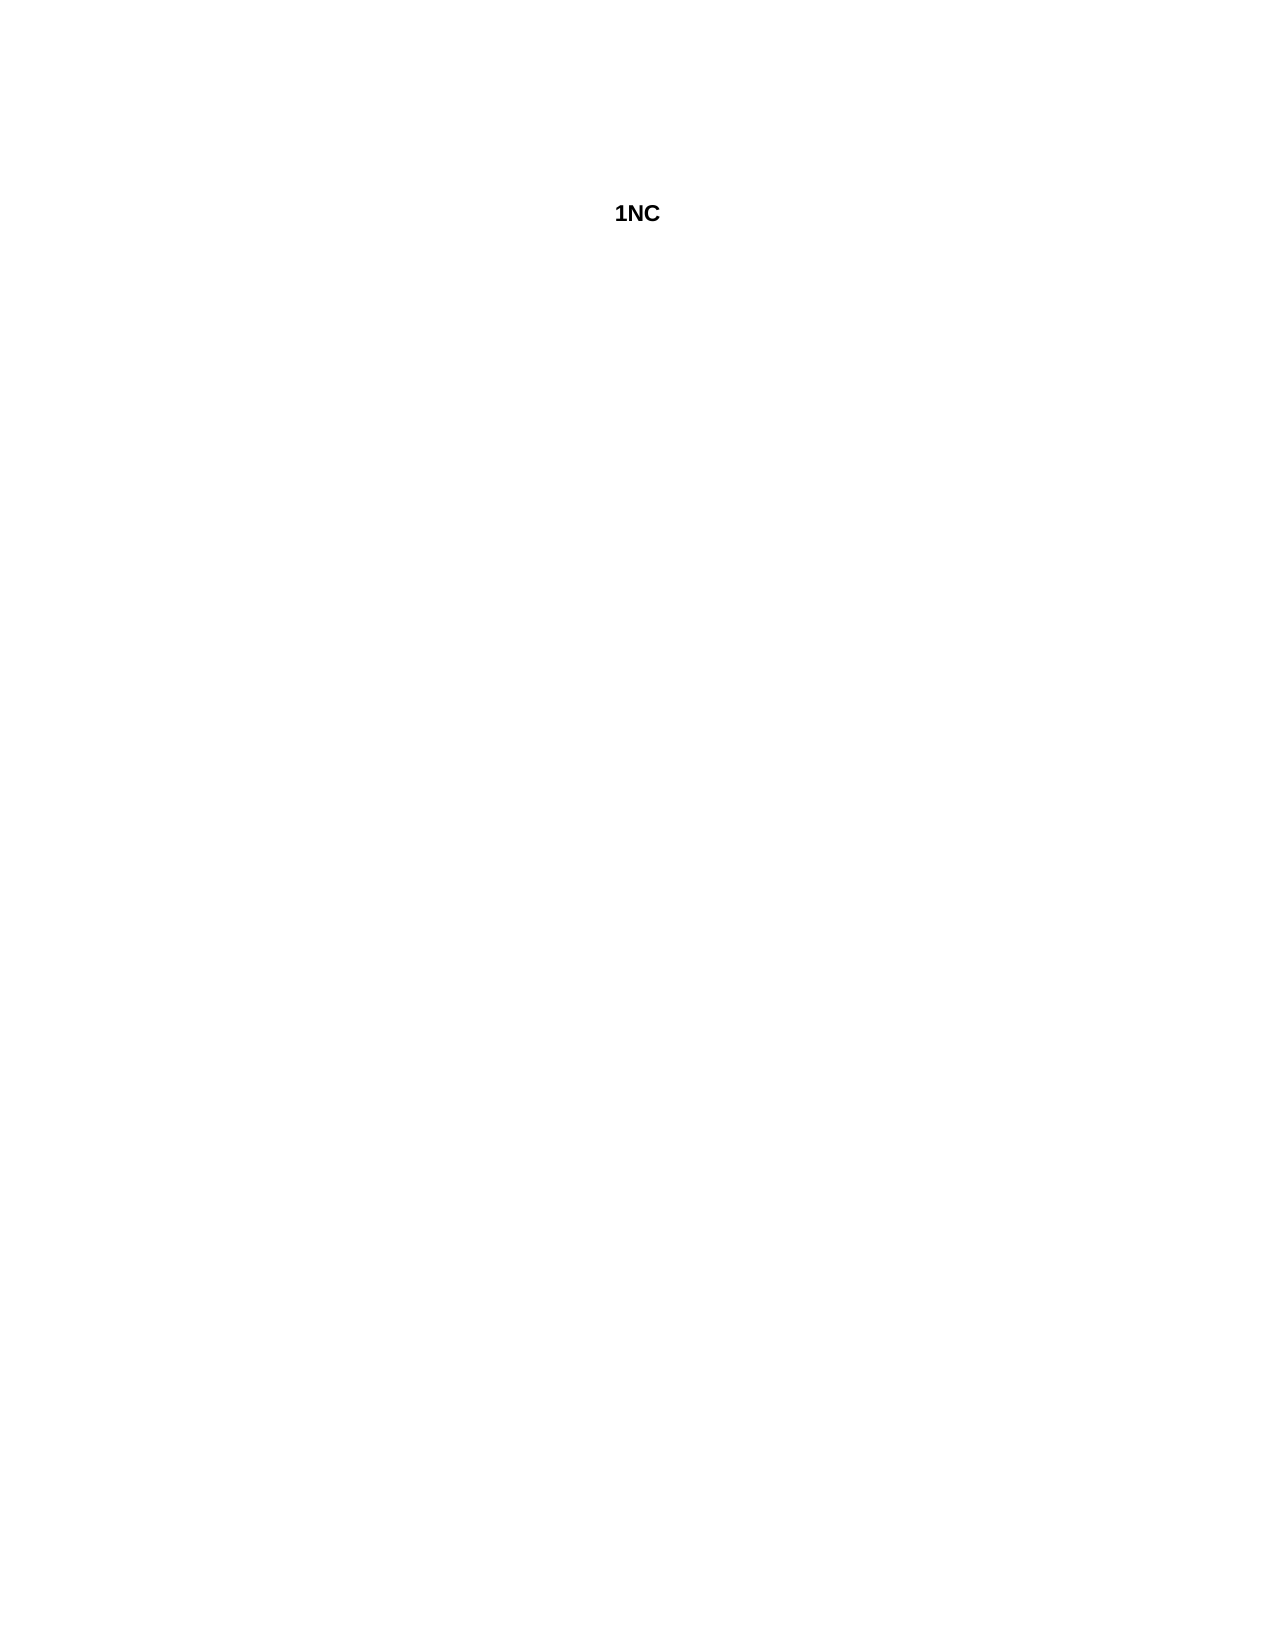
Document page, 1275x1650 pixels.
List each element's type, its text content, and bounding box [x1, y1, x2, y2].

subtitle 1nc [187, 200, 1087, 226]
